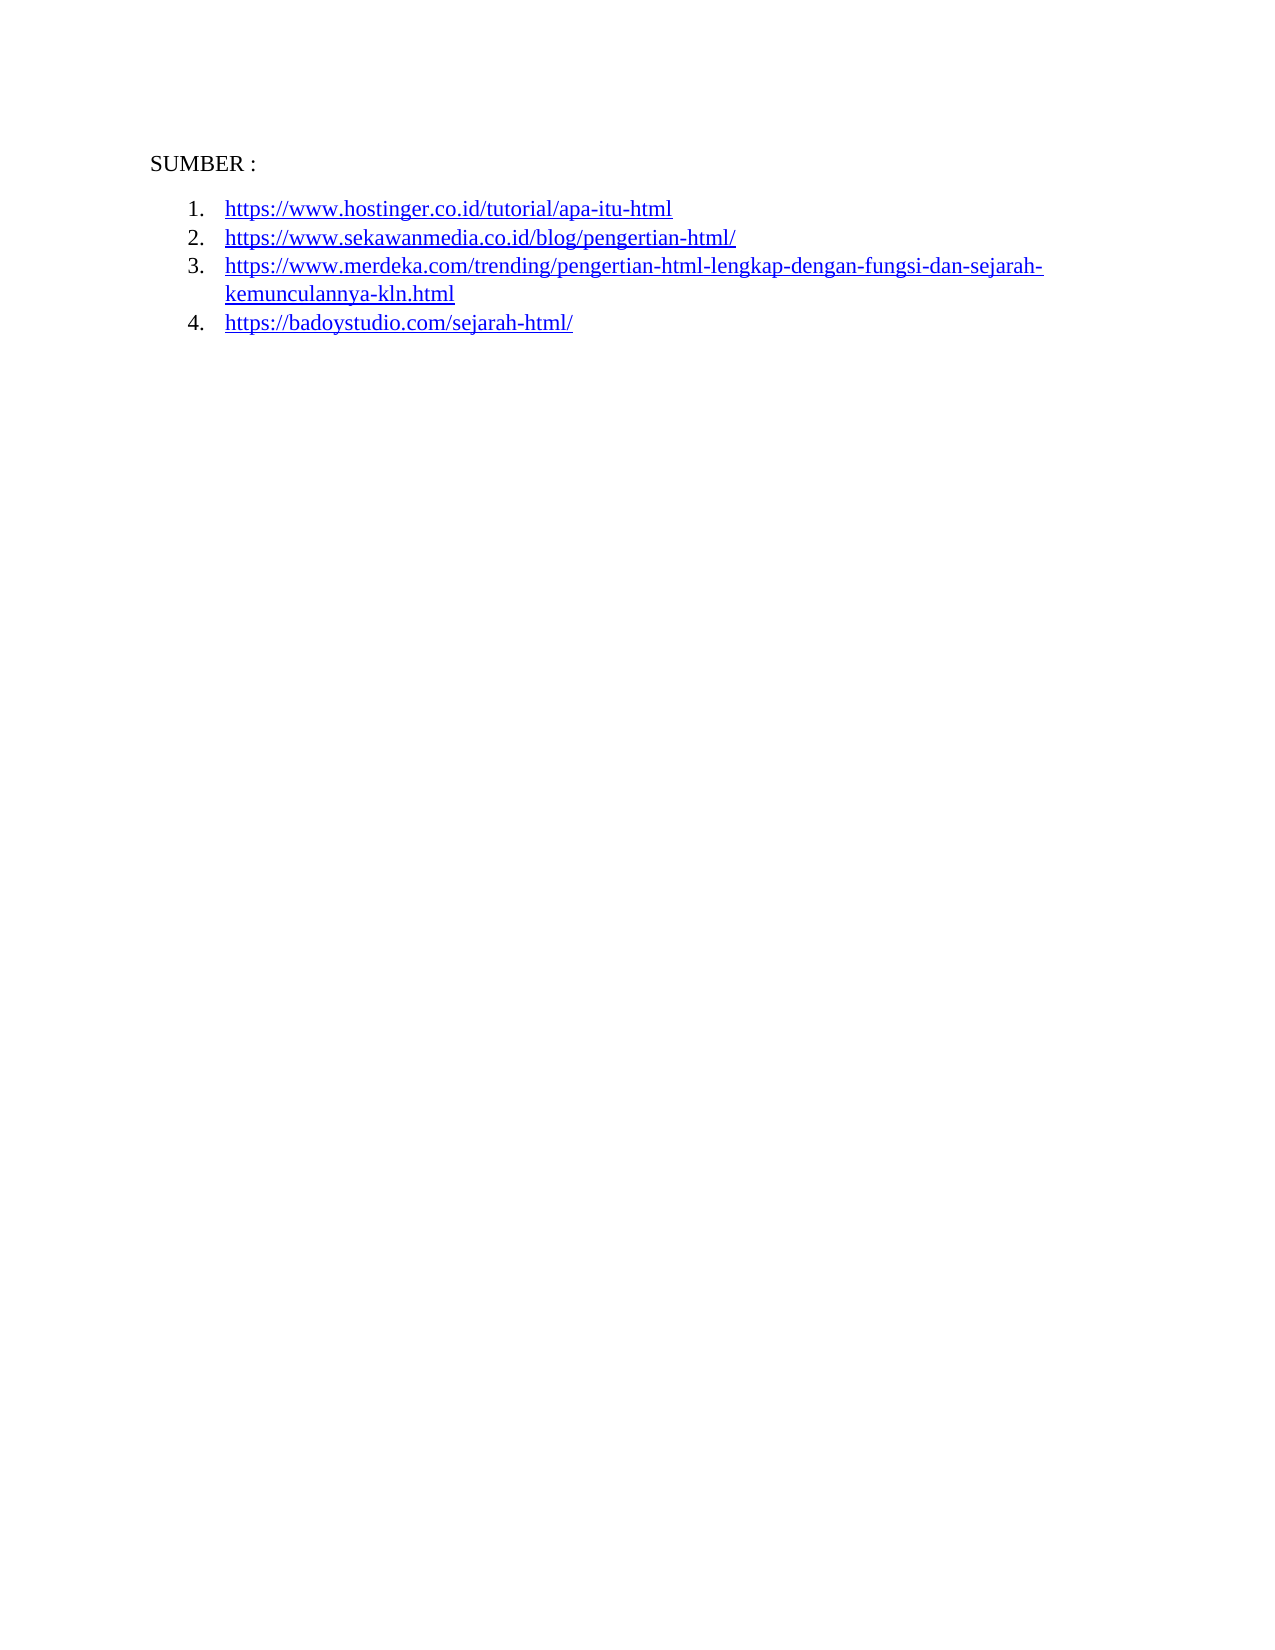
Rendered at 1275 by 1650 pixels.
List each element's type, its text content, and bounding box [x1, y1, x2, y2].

list https://www.sekawanmedia.co.id/blog/pengertian-html/ [187, 223, 1125, 250]
list https://badoystudio.com/sejarah-html/ [187, 309, 1125, 335]
list https://www.hostinger.co.id/tutorial/apa-itu-html [187, 195, 1125, 221]
list https://www.merdeka.com/trending/pengertian-html-lengkap-dengan-fungsi-dan-sejarah-kemunculannya-kln.html [187, 252, 1125, 307]
text SUMBER : [150, 150, 1125, 176]
